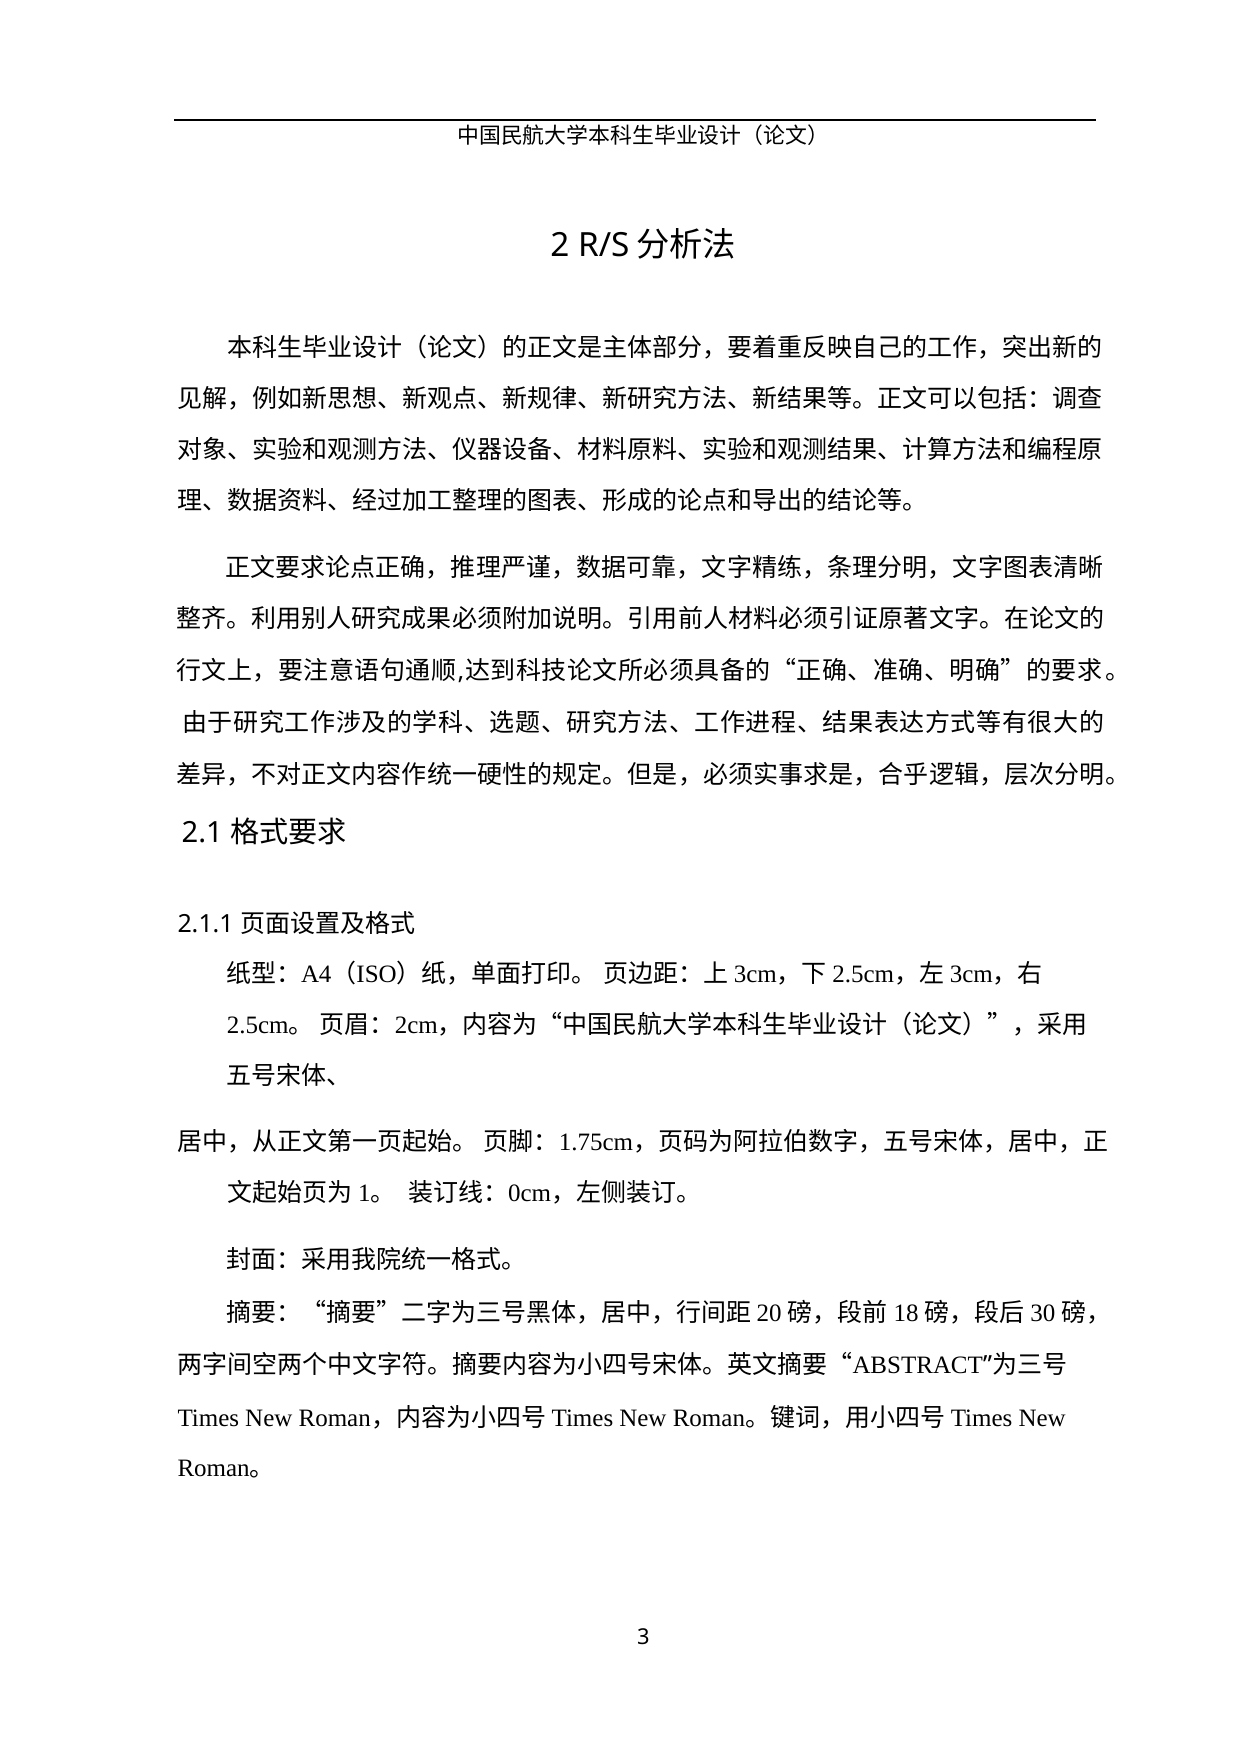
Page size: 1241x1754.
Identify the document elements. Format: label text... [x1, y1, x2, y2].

text 两字间空两个中文字符。摘要内容为小四号宋体。英文摘要“ABSTRACT”为三号 [177, 1344, 1110, 1381]
text 本科生毕业设计（论文）的正文是主体部分，要着重反映自己的工作，突出新的见解，例如新思想、新观点、新规律、新研究方法、新结果等。正文可以包括：调查对象、实验和观测方法、仪器设备、材料原料、实验和观测结果、计算方法和编程原理、数据资料、经过加工整理的图表、形成的论点和导出的结论等。 [177, 327, 1110, 517]
text 封面：采用我院统一格式。 [226, 1239, 1110, 1276]
text 纸型：A4（ISO）纸，单面打印。 页边距：上 3cm，下 2.5cm，左 3cm，右 2.5cm。 页眉：2cm，内容为“中国民航大学本科生毕业设计（论文）”，采用五号宋体、 [226, 953, 1095, 1091]
text Times New Roman，内容为小四号 Times New Roman。键词，用小四号 Times New [177, 1397, 1110, 1433]
text 居中，从正文第一页起始。 页脚：1.75cm，页码为阿拉伯数字，五号宋体，居中，正文起始页为 1。 装订线：0cm，左侧装订。 [177, 1122, 1110, 1209]
text Roman。 [177, 1447, 1110, 1484]
text 摘要：“摘要”二字为三号黑体，居中，行间距 20 磅，段前 18 磅，段后 30 磅， [226, 1292, 1110, 1328]
subtitle 2.1.1 页面设置及格式 [177, 899, 1109, 941]
text 正文要求论点正确，推理严谨，数据可靠，文字精练，条理分明，文字图表清晰整齐。利用别人研究成果必须附加说明。引用前人材料必须引证原著文字。在论文的行文上，要注意语句通顺,达到科技论文所必须具备的“正确、准确、明确”的要求。 由于研究工作涉及的学科、选题、研究方法、工作进程、结果表达方式等有很大的差异，不对正文内容作统一硬性的规定。但是，必须实事求是，合乎逻辑，层次分明。 2.1 格式要求 [176, 547, 1105, 851]
subtitle 2 R/S分析法 [177, 223, 1109, 265]
